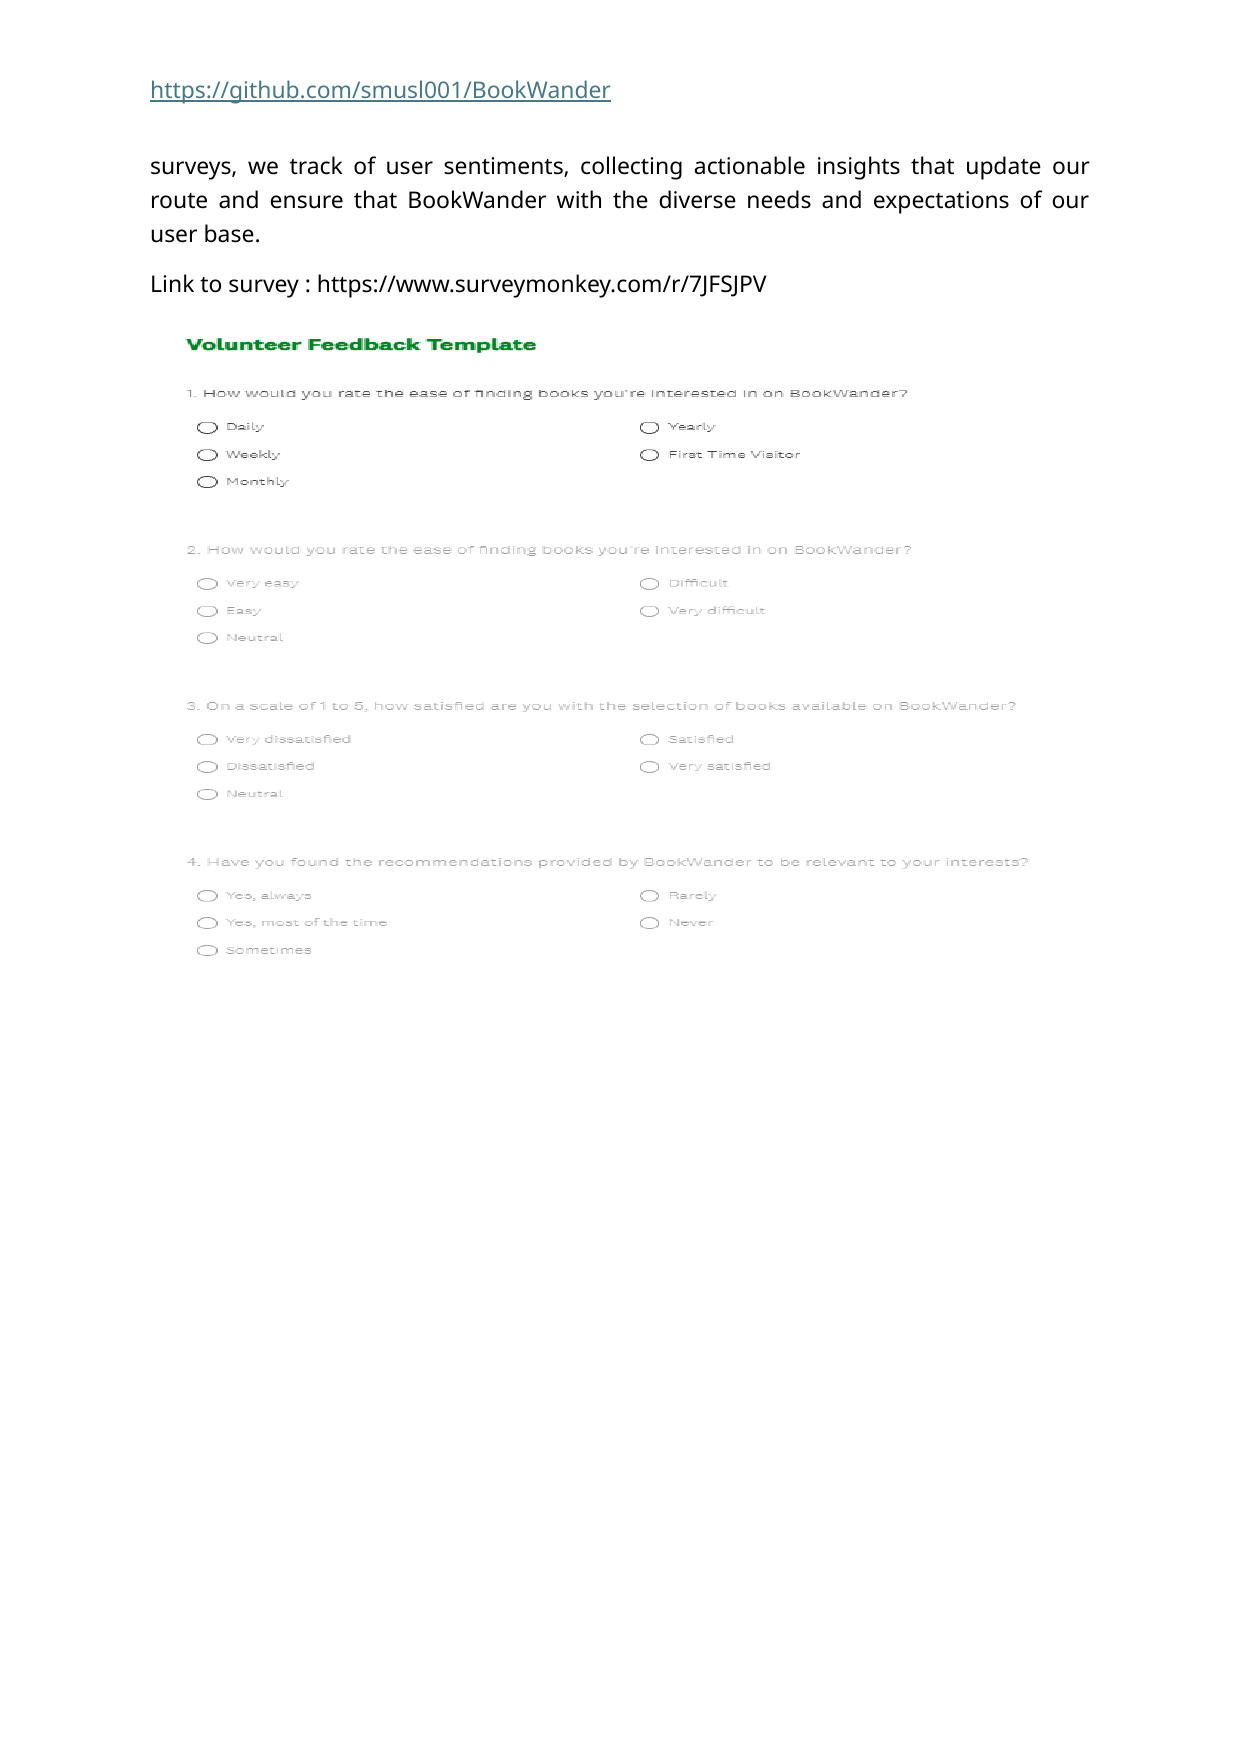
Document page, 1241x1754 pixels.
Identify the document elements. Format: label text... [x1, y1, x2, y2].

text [150, 150, 1090, 249]
picture [150, 318, 1090, 987]
text Link to survey : https://www.surveymonkey.com/r/7JFSJPV [150, 268, 1090, 299]
